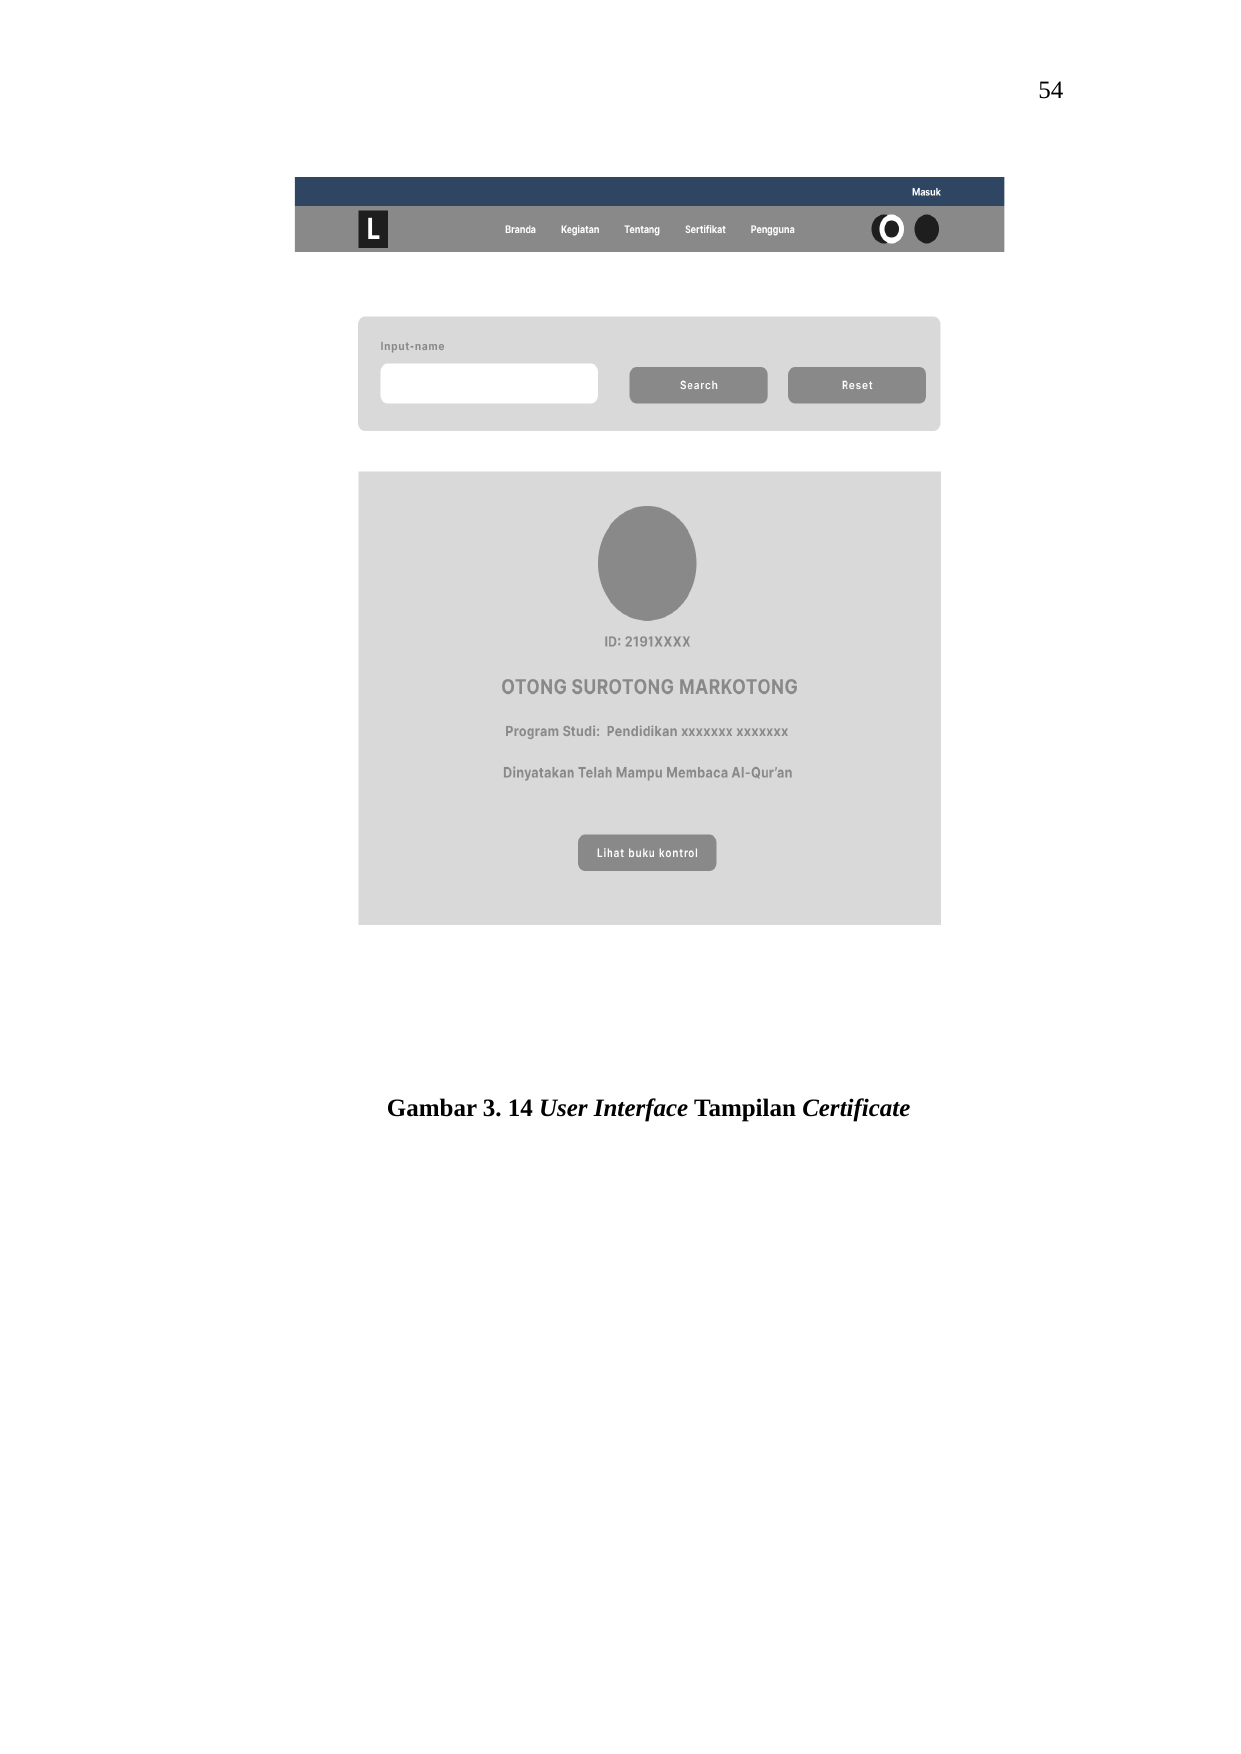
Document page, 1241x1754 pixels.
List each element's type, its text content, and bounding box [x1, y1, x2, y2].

picture [294, 177, 1005, 1064]
